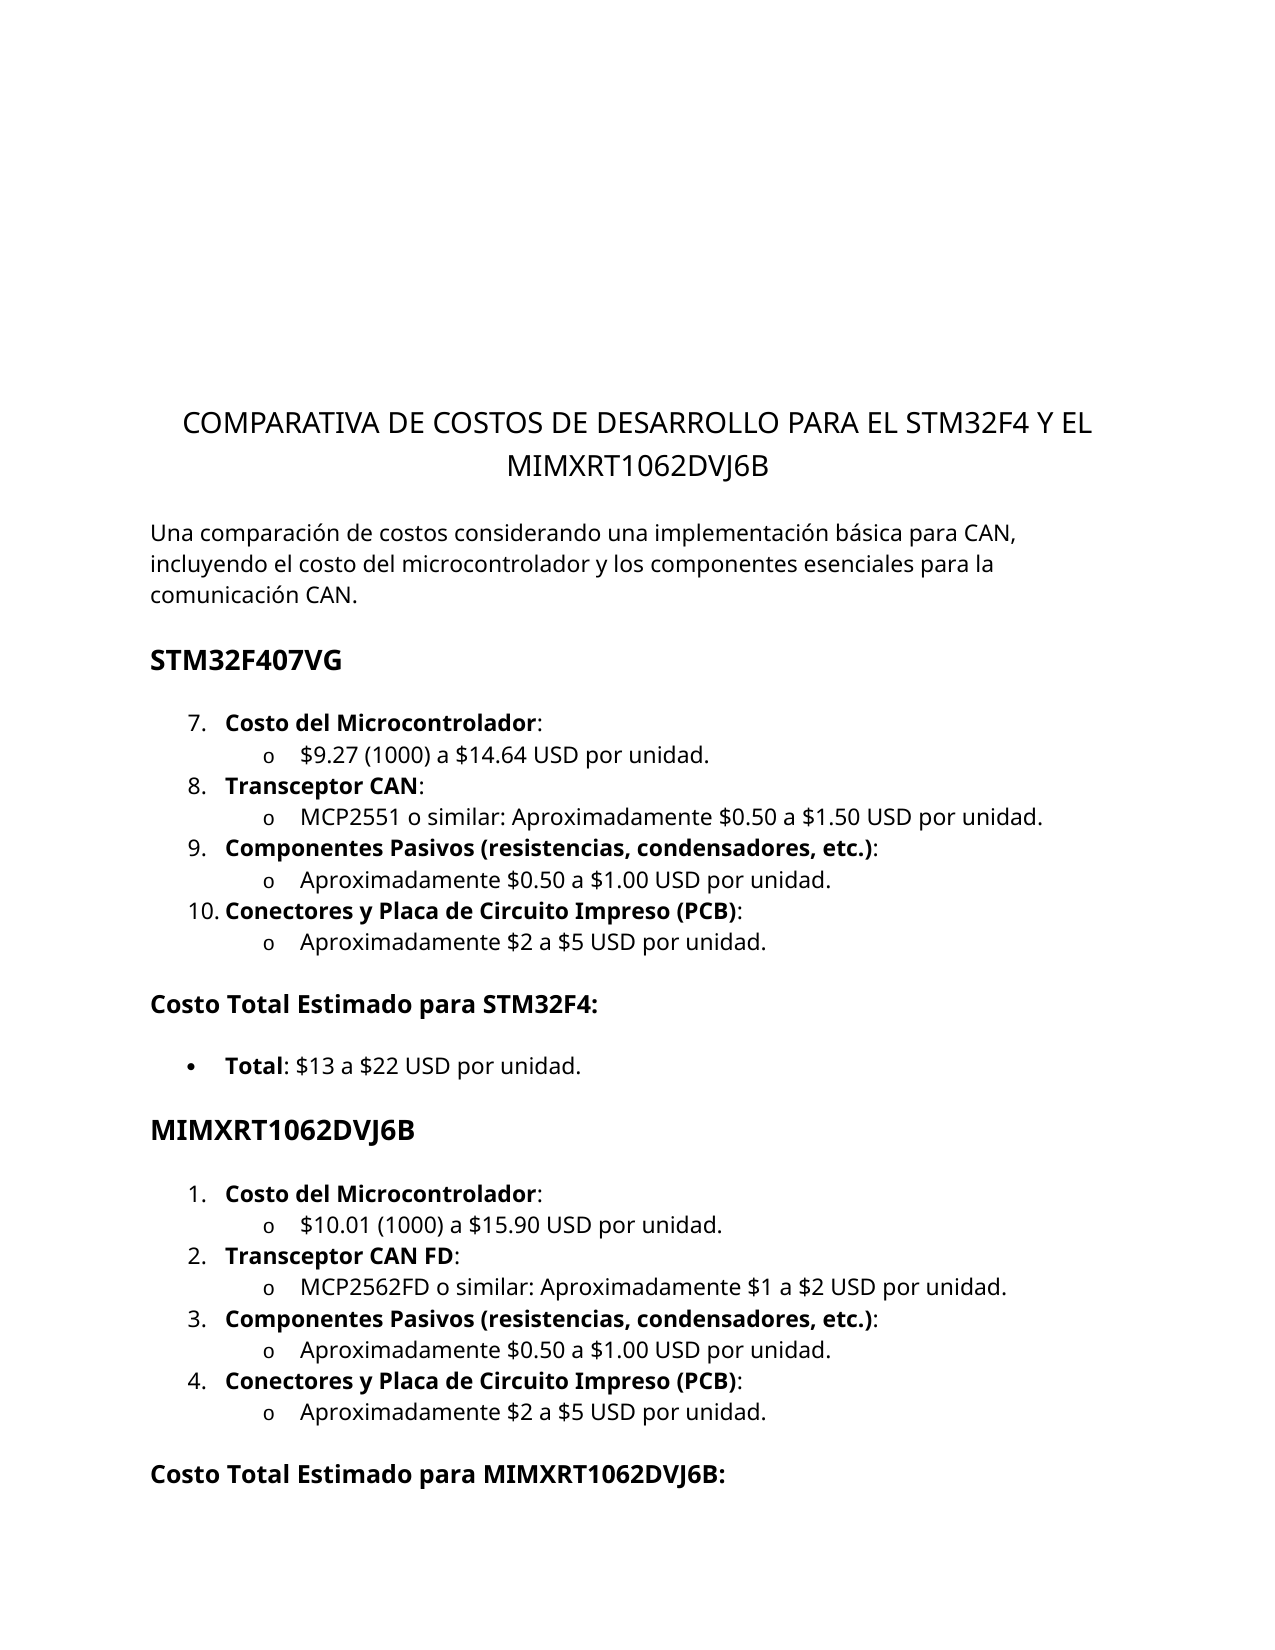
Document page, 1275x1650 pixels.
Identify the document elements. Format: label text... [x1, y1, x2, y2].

text Costo Total Estimado para STM32F4: [150, 986, 1125, 1021]
list Aproximadamente $0.50 a $1.00 USD por unidad. [262, 863, 1125, 895]
list Aproximadamente $2 a $5 USD por unidad. [262, 926, 1125, 957]
list MCP2551 o similar: Aproximadamente $0.50 a $1.50 USD por unidad. [262, 801, 1125, 832]
list Transceptor CAN FD: [187, 1240, 1125, 1271]
list Componentes Pasivos (resistencias, condensadores, etc.): [187, 1303, 1125, 1334]
list Costo del Microcontrolador: [187, 1178, 1125, 1209]
list $9.27 (1000) a $14.64 USD por unidad. [262, 738, 1125, 770]
list Conectores y Placa de Circuito Impreso (PCB): [187, 1365, 1125, 1396]
list Total: $13 a $22 USD por unidad. [187, 1050, 1125, 1081]
list Costo del Microcontrolador: [187, 707, 1125, 738]
text Costo Total Estimado para MIMXRT1062DVJ6B: [150, 1457, 1125, 1491]
text STM32F407VG [150, 640, 1125, 678]
list Componentes Pasivos (resistencias, condensadores, etc.): [187, 832, 1125, 863]
list Aproximadamente $0.50 a $1.00 USD por unidad. [262, 1334, 1125, 1365]
list MCP2562FD o similar: Aproximadamente $1 a $2 USD por unidad. [262, 1271, 1125, 1303]
list Conectores y Placa de Circuito Impreso (PCB): [187, 895, 1125, 926]
text MIMXRT1062DVJ6B [150, 1110, 1125, 1148]
list Transceptor CAN: [187, 770, 1125, 801]
text Una comparación de costos considerando una implementación básica para CAN, incluyendo el costo del microcontrolador y los componentes esenciales para la comunicación CAN. [150, 517, 1125, 611]
text COMPARATIVA DE COSTOS DE DESARROLLO PARA EL STM32F4 Y EL MIMXRT1062DVJ6B [150, 402, 1125, 484]
list $10.01 (1000) a $15.90 USD por unidad. [262, 1209, 1125, 1240]
list Aproximadamente $2 a $5 USD por unidad. [262, 1396, 1125, 1428]
